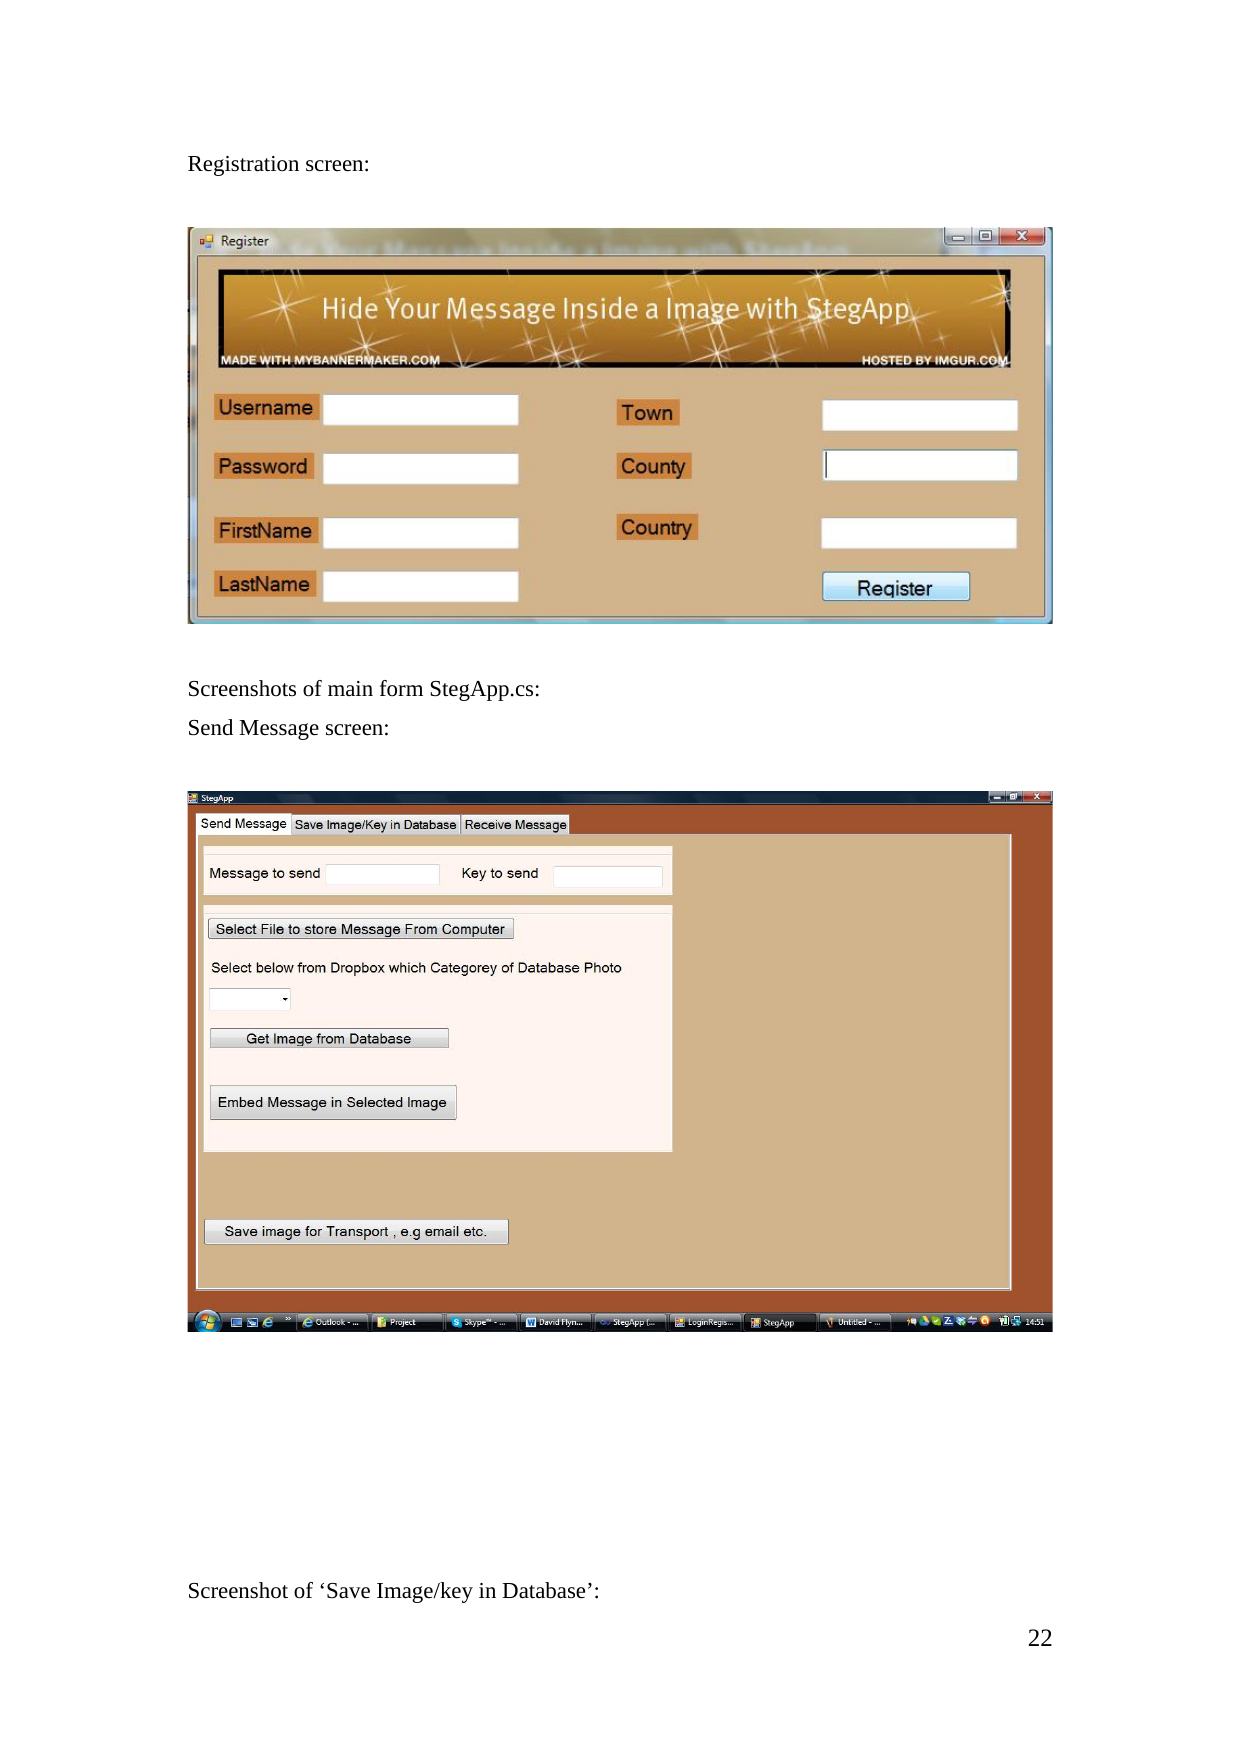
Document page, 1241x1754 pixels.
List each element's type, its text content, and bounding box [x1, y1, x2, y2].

text Screenshot of ‘Save Image/key in Database’: [187, 1578, 1053, 1604]
text Send Message screen: [187, 713, 1053, 740]
text Screenshots of main form StegApp.cs: [187, 675, 1053, 701]
picture [187, 791, 1053, 1332]
picture [187, 227, 1053, 624]
text Registration screen: [187, 150, 1053, 176]
